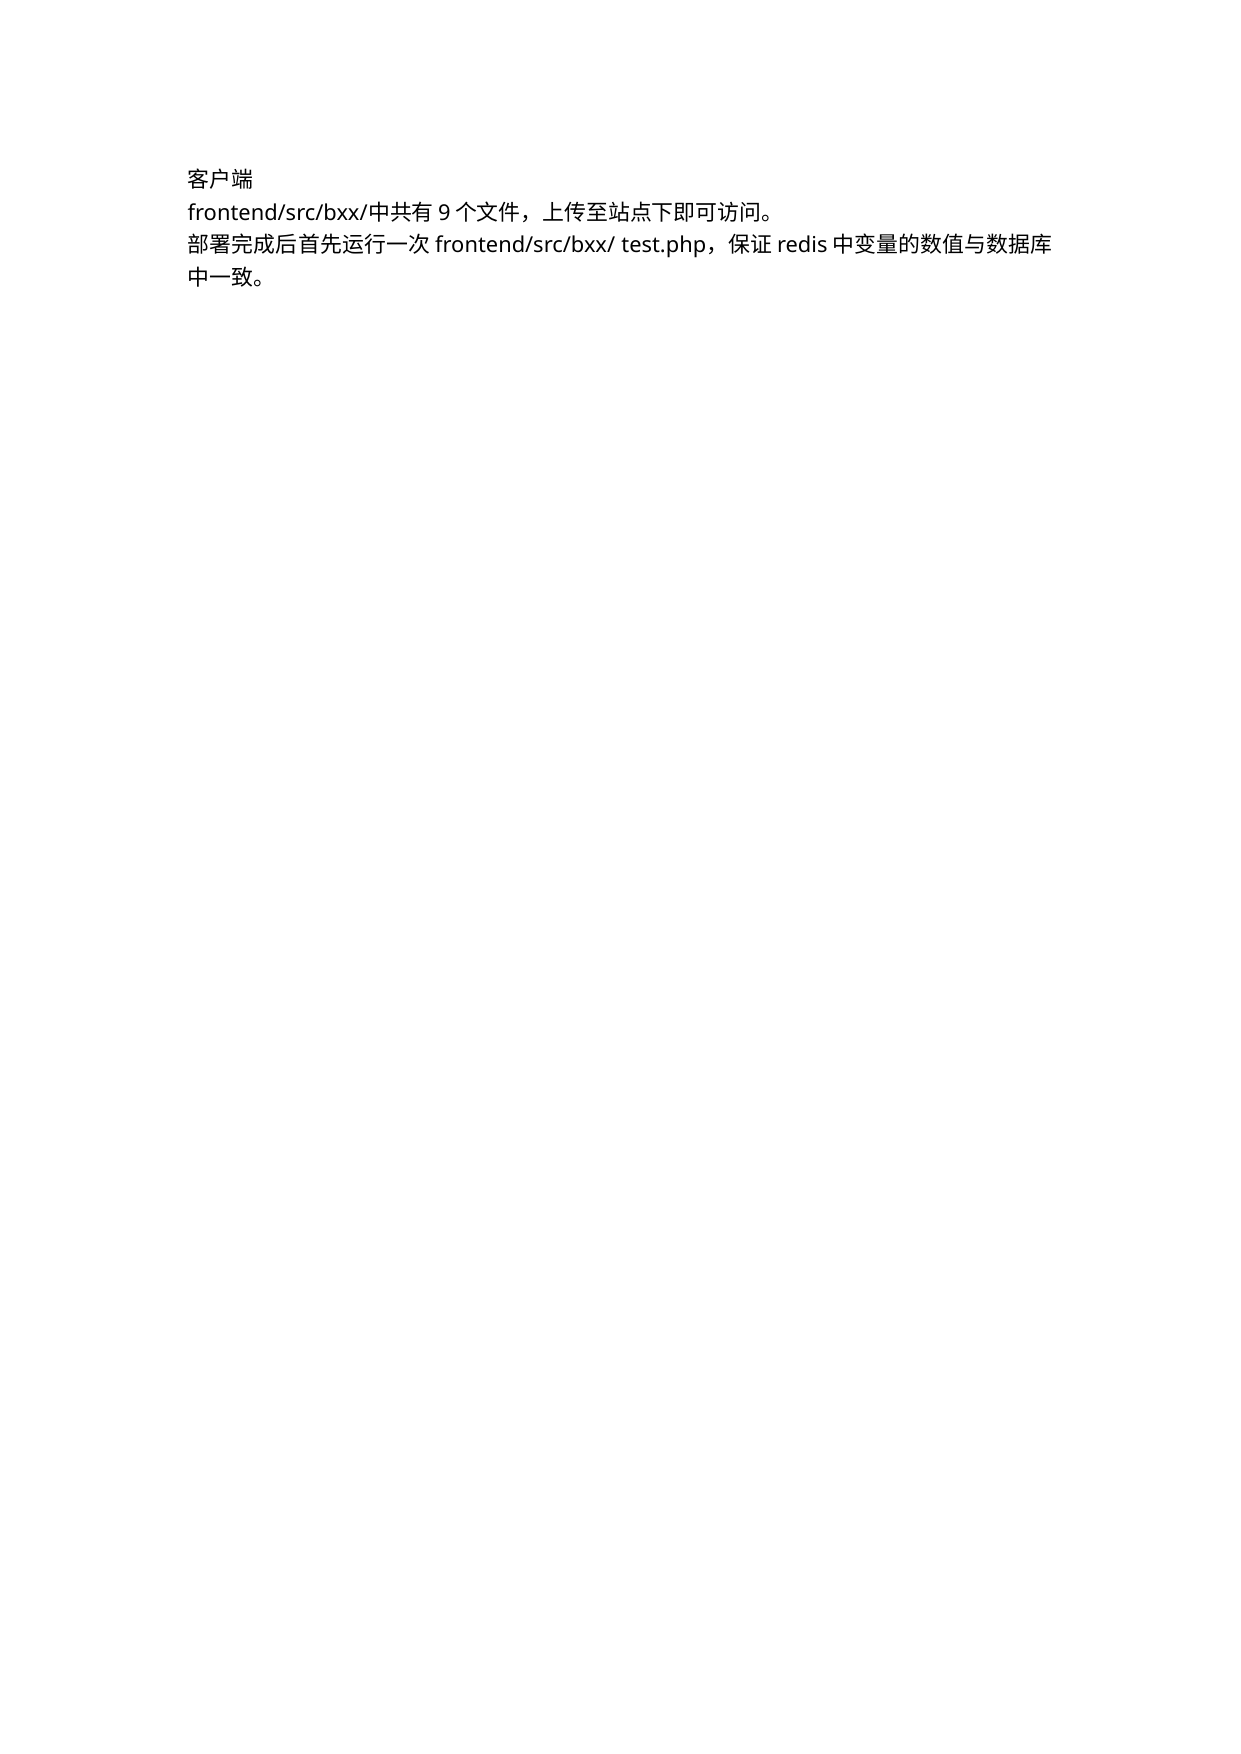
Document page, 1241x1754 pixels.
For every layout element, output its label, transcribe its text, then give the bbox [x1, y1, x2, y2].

text 部署完成后首先运行一次frontend/src/bxx/ test.php，保证redis中变量的数值与数据库中一致。 [187, 227, 1053, 292]
text frontend/src/bxx/中共有9个文件，上传至站点下即可访问。 [187, 194, 1053, 227]
text 客户端 [187, 162, 1053, 194]
